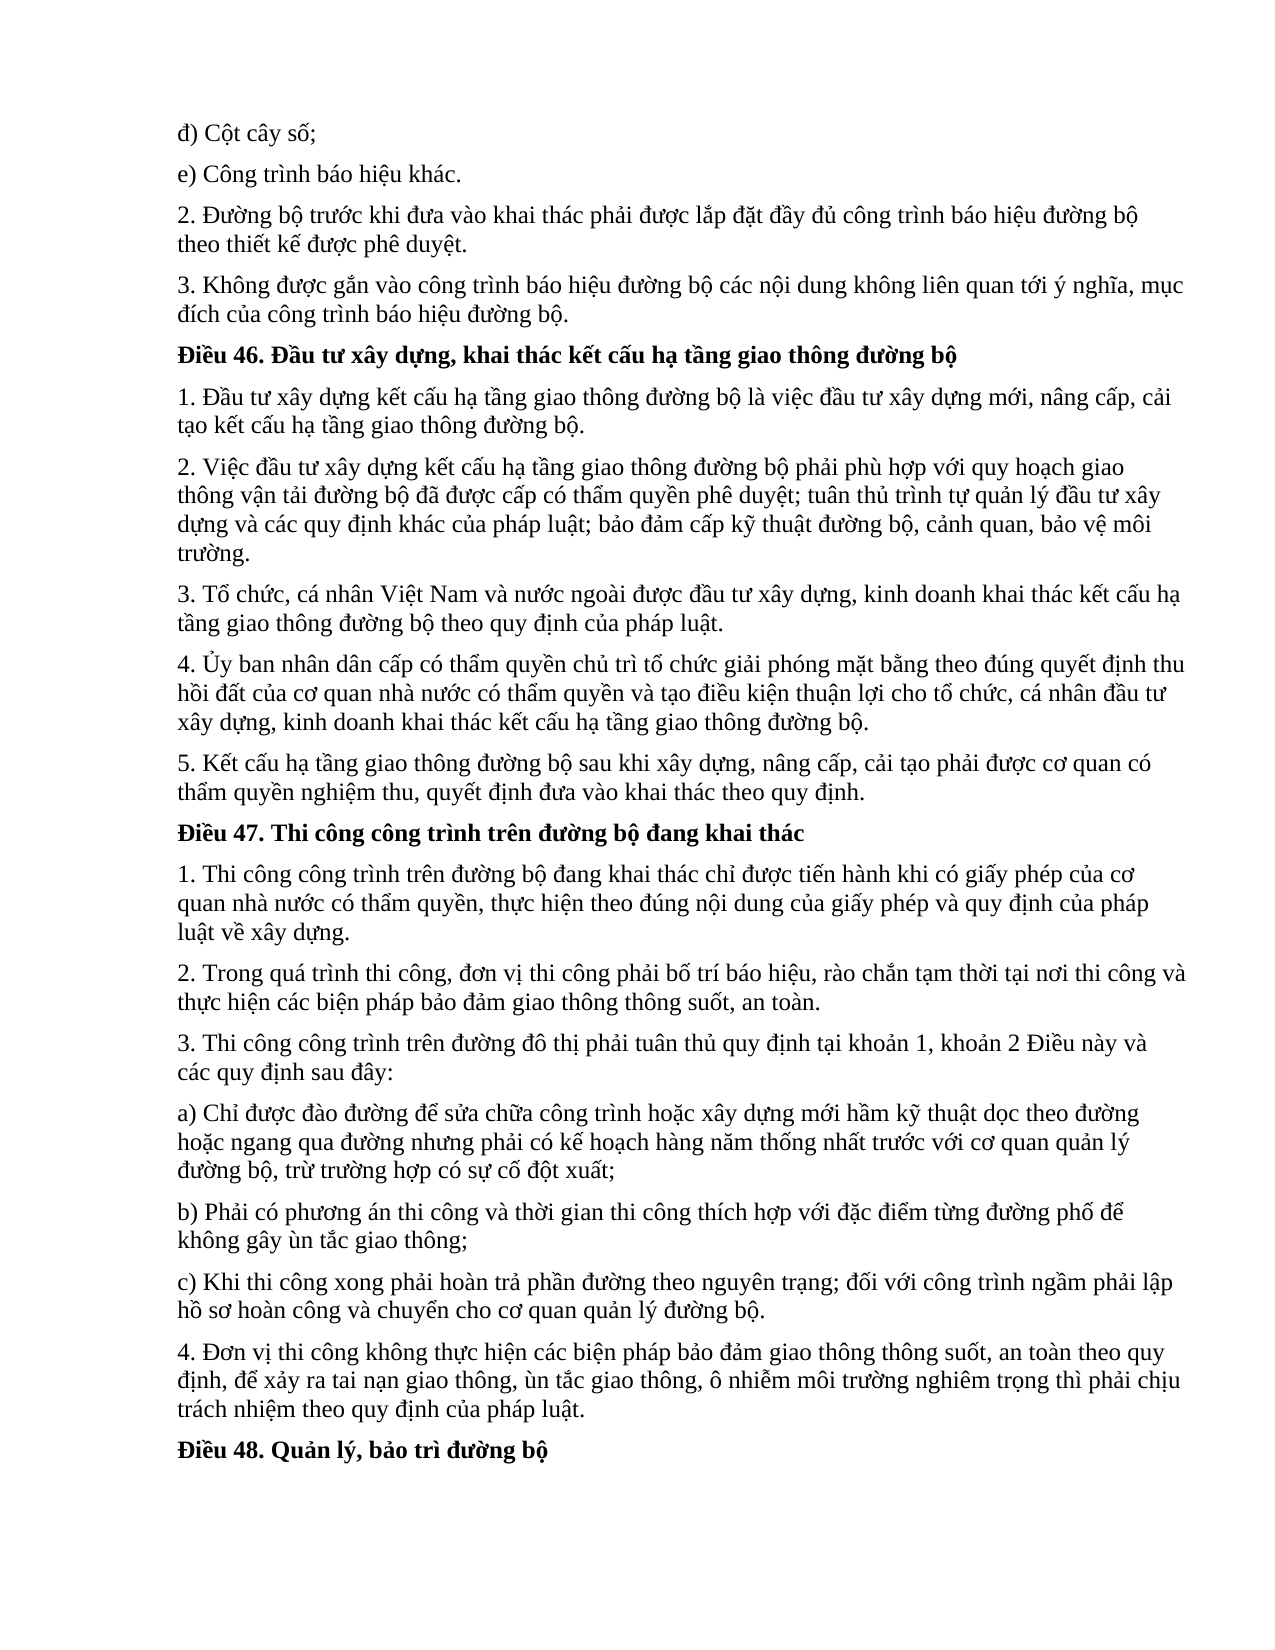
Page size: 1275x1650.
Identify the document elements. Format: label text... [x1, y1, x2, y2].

text 2. Trong quá trình thi công, đơn vị thi công phải bố trí báo hiệu, rào chắn tạm thời tại nơi thi công và thực hiện các biện pháp bảo đảm giao thông thông suốt, an toàn. [177, 958, 1186, 1016]
text Điều 47. Thi công công trình trên đường bộ đang khai thác [177, 818, 1186, 847]
text a) Chỉ được đào đường để sửa chữa công trình hoặc xây dựng mới hầm kỹ thuật dọc theo đường hoặc ngang qua đường nhưng phải có kế hoạch hàng năm thống nhất trước với cơ quan quản lý đường bộ, trừ trường hợp có sự cố đột xuất; [177, 1098, 1186, 1184]
text 3. Thi công công trình trên đường đô thị phải tuân thủ quy định tại khoản 1, khoản 2 Điều này và các quy định sau đây: [177, 1028, 1186, 1086]
text 3. Tổ chức, cá nhân Việt Nam và nước ngoài được đầu tư xây dựng, kinh doanh khai thác kết cấu hạ tầng giao thông đường bộ theo quy định của pháp luật. [177, 579, 1186, 637]
text 2. Đường bộ trước khi đưa vào khai thác phải được lắp đặt đầy đủ công trình báo hiệu đường bộ theo thiết kế được phê duyệt. [177, 201, 1186, 258]
text 1. Đầu tư xây dựng kết cấu hạ tầng giao thông đường bộ là việc đầu tư xây dựng mới, nâng cấp, cải tạo kết cấu hạ tầng giao thông đường bộ. [177, 382, 1186, 439]
text b) Phải có phương án thi công và thời gian thi công thích hợp với đặc điểm từng đường phố để không gây ùn tắc giao thông; [177, 1197, 1186, 1254]
text Điều 48. Quản lý, bảo trì đường bộ [177, 1436, 1186, 1464]
text 5. Kết cấu hạ tầng giao thông đường bộ sau khi xây dựng, nâng cấp, cải tạo phải được cơ quan có thẩm quyền nghiệm thu, quyết định đưa vào khai thác theo quy định. [177, 748, 1186, 806]
text 3. Không được gắn vào công trình báo hiệu đường bộ các nội dung không liên quan tới ý nghĩa, mục đích của công trình báo hiệu đường bộ. [177, 271, 1186, 328]
text 4. Ủy ban nhân dân cấp có thẩm quyền chủ trì tổ chức giải phóng mặt bằng theo đúng quyết định thu hồi đất của cơ quan nhà nước có thẩm quyền và tạo điều kiện thuận lợi cho tổ chức, cá nhân đầu tư xây dựng, kinh doanh khai thác kết cấu hạ tầng giao thông đường bộ. [177, 649, 1186, 736]
text đ) Cột cây số; [177, 118, 1186, 147]
text Điều 46. Đầu tư xây dựng, khai thác kết cấu hạ tầng giao thông đường bộ [177, 341, 1186, 369]
text c) Khi thi công xong phải hoàn trả phần đường theo nguyên trạng; đối với công trình ngầm phải lập hồ sơ hoàn công và chuyển cho cơ quan quản lý đường bộ. [177, 1267, 1186, 1324]
text e) Công trình báo hiệu khác. [177, 159, 1186, 188]
text 1. Thi công công trình trên đường bộ đang khai thác chỉ được tiến hành khi có giấy phép của cơ quan nhà nước có thẩm quyền, thực hiện theo đúng nội dung của giấy phép và quy định của pháp luật về xây dựng. [177, 859, 1186, 946]
text 2. Việc đầu tư xây dựng kết cấu hạ tầng giao thông đường bộ phải phù hợp với quy hoạch giao thông vận tải đường bộ đã được cấp có thẩm quyền phê duyệt; tuân thủ trình tự quản lý đầu tư xây dựng và các quy định khác của pháp luật; bảo đảm cấp kỹ thuật đường bộ, cảnh quan, bảo vệ môi trường. [177, 452, 1186, 567]
text 4. Đơn vị thi công không thực hiện các biện pháp bảo đảm giao thông thông suốt, an toàn theo quy định, để xảy ra tai nạn giao thông, ùn tắc giao thông, ô nhiễm môi trường nghiêm trọng thì phải chịu trách nhiệm theo quy định của pháp luật. [177, 1337, 1186, 1423]
